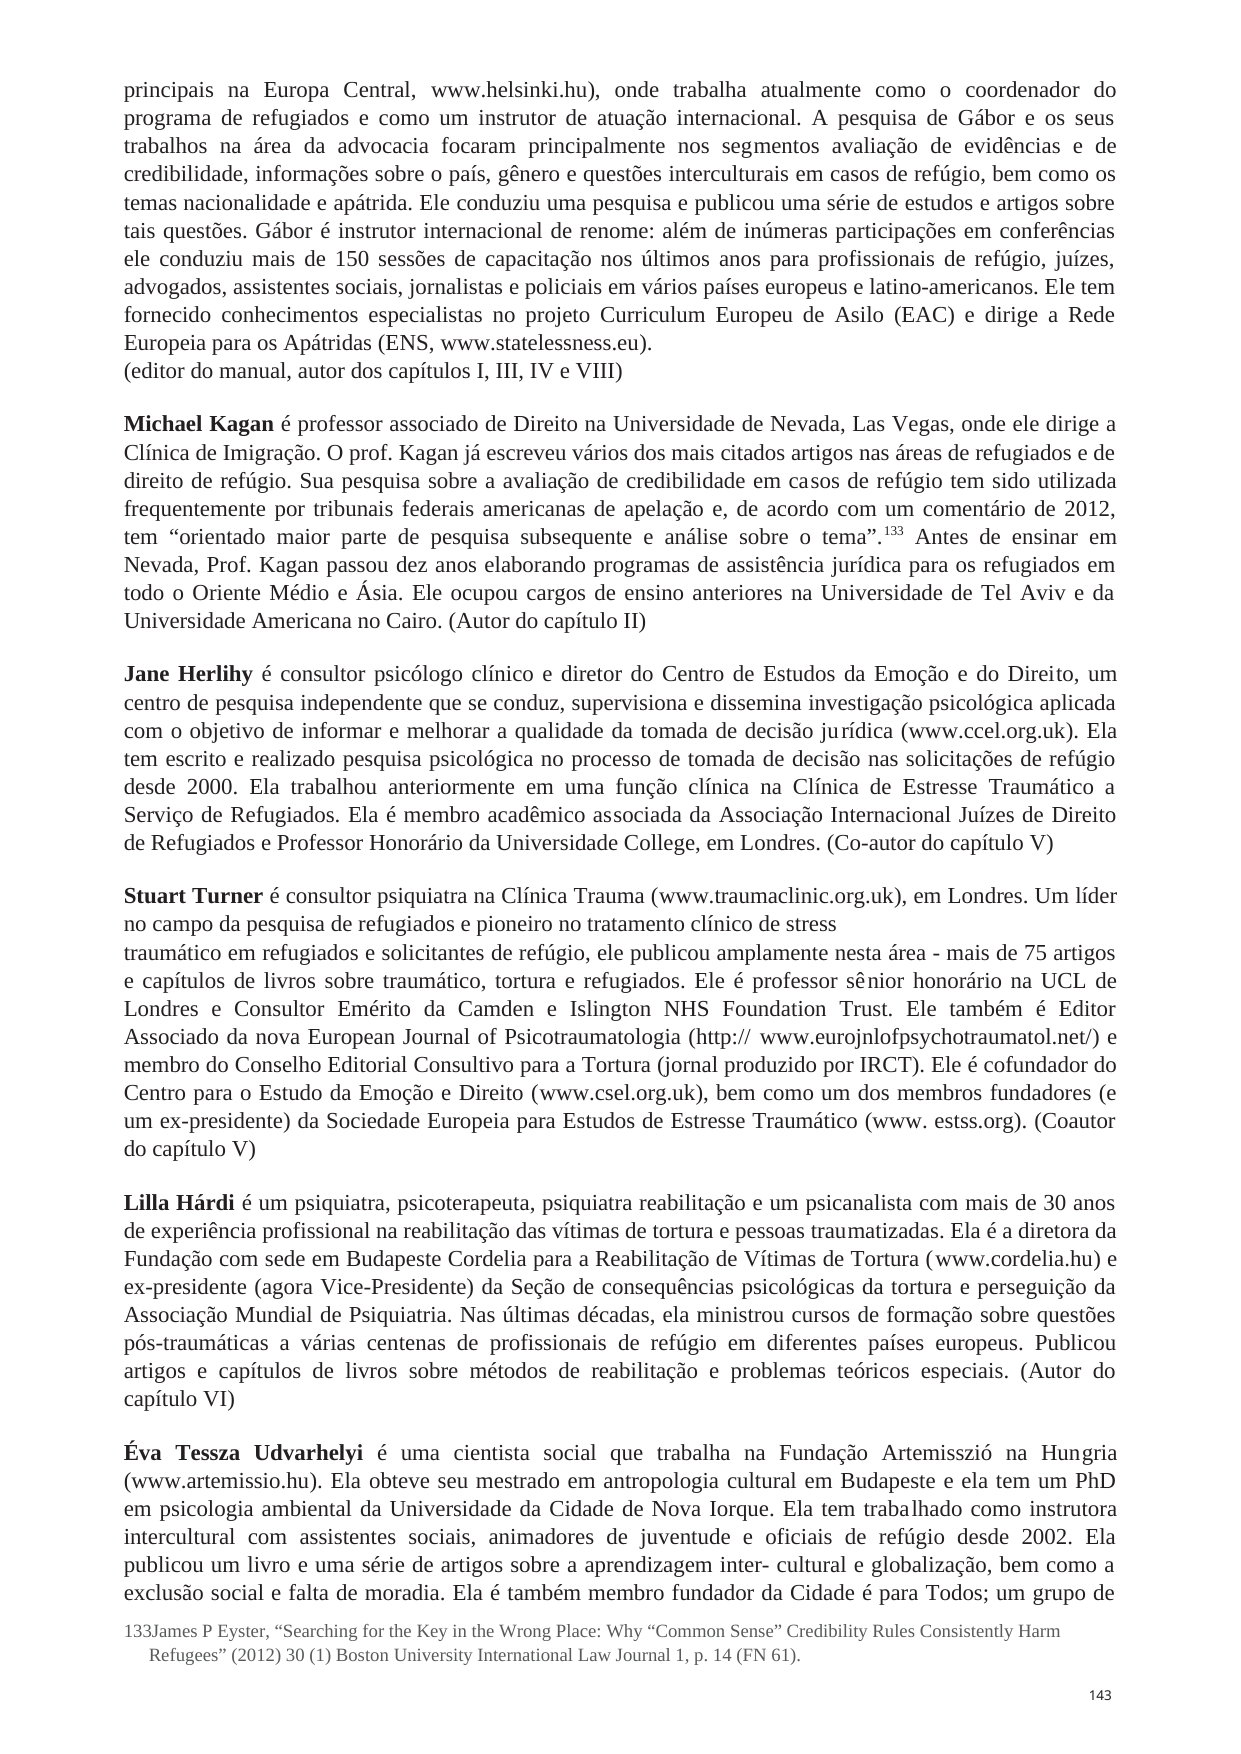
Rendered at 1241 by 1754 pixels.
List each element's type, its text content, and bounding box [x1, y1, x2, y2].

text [123, 76, 1117, 356]
text Michael Kagan é professor associado de Direito na Universidade de Nevada, Las Vegas, onde ele dirige a Clínica de Imigração. O prof. Kagan já escreveu vários dos mais citados artigos nas áreas de refugiados e de direito de refúgio. Sua pesquisa sobre a avaliação de credibilidade em casos de refúgio tem sido utilizada frequentemente por tribunais federais americanas de apelação e, de acordo com um comentário de 2012, tem “orientado maior parte de pesquisa subsequente e análise sobre o tema”. Antes de ensinar em Nevada, Prof. Kagan passou dez anos elaborando programas de assistência jurídica para os refugiados em todo o Oriente Médio e Ásia. Ele ocupou cargos de ensino anteriores na Universidade de Tel Aviv e da Universidade Americana no Cairo. (Autor do capítulo II) [123, 410, 1117, 634]
text Stuart Turner é consultor psiquiatra na Clínica Trauma (www.traumaclinic.org.uk), em Londres. Um líder no campo da pesquisa de refugiados e pioneiro no tratamento clínico de stress [123, 882, 1117, 937]
text Jane Herlihy é consultor psicólogo clínico e diretor do Centro de Estudos da Emoção e do Direito, um centro de pesquisa independente que se conduz, supervisiona e dissemina investigação psicológica aplicada com o objetivo de informar e melhorar a qualidade da tomada de decisão jurídica (www.ccel.org.uk). Ela tem escrito e realizado pesquisa psicológica no processo de tomada de decisão nas solicitações de refúgio desde 2000. Ela trabalhou anteriormente em uma função clínica na Clínica de Estresse Traumático a Serviço de Refugiados. Ela é membro acadêmico associada da Associação Internacional Juízes de Direito de Refugiados e Professor Honorário da Universidade College, em Londres. (Co-autor do capítulo V) [123, 660, 1117, 856]
text traumático em refugiados e solicitantes de refúgio, ele publicou amplamente nesta área - mais de 75 artigos e capítulos de livros sobre traumático, tortura e refugiados. Ele é professor sênior honorário na UCL de Londres e Consultor Emérito da Camden e Islington NHS Foundation Trust. Ele também é Editor Associado da nova European Journal of Psicotraumatologia (http:// www.eurojnlofpsychotraumatol.net/) e membro do Conselho Editorial Consultivo para a Tortura (jornal produzido por IRCT). Ele é cofundador do Centro para o Estudo da Emoção e Direito (www.csel.org.uk), bem como um dos membros fundadores (e um ex-presidente) da Sociedade Europeia para Estudos de Estresse Traumático (www. estss.org). (Coautor do capítulo V) [123, 938, 1117, 1162]
text (editor do manual, autor dos capítulos I, III, IV e VIII) [123, 357, 1117, 384]
text Lilla Hárdi é um psiquiatra, psicoterapeuta, psiquiatra reabilitação e um psicanalista com mais de 30 anos de experiência profissional na reabilitação das vítimas de tortura e pessoas traumatizadas. Ela é a diretora da Fundação com sede em Budapeste Cordelia para a Reabilitação de Vítimas de Tortura (www.cordelia.hu) e ex-presidente (agora Vice-Presidente) da Seção de consequências psicológicas da tortura e perseguição da Associação Mundial de Psiquiatria. Nas últimas décadas, ela ministrou cursos de formação sobre questões pós-traumáticas a várias centenas de profissionais de refúgio em diferentes países europeus. Publicou artigos e capítulos de livros sobre métodos de reabilitação e problemas teóricos especiais. (Autor do capítulo VI) [123, 1188, 1117, 1412]
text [123, 1438, 1117, 1606]
